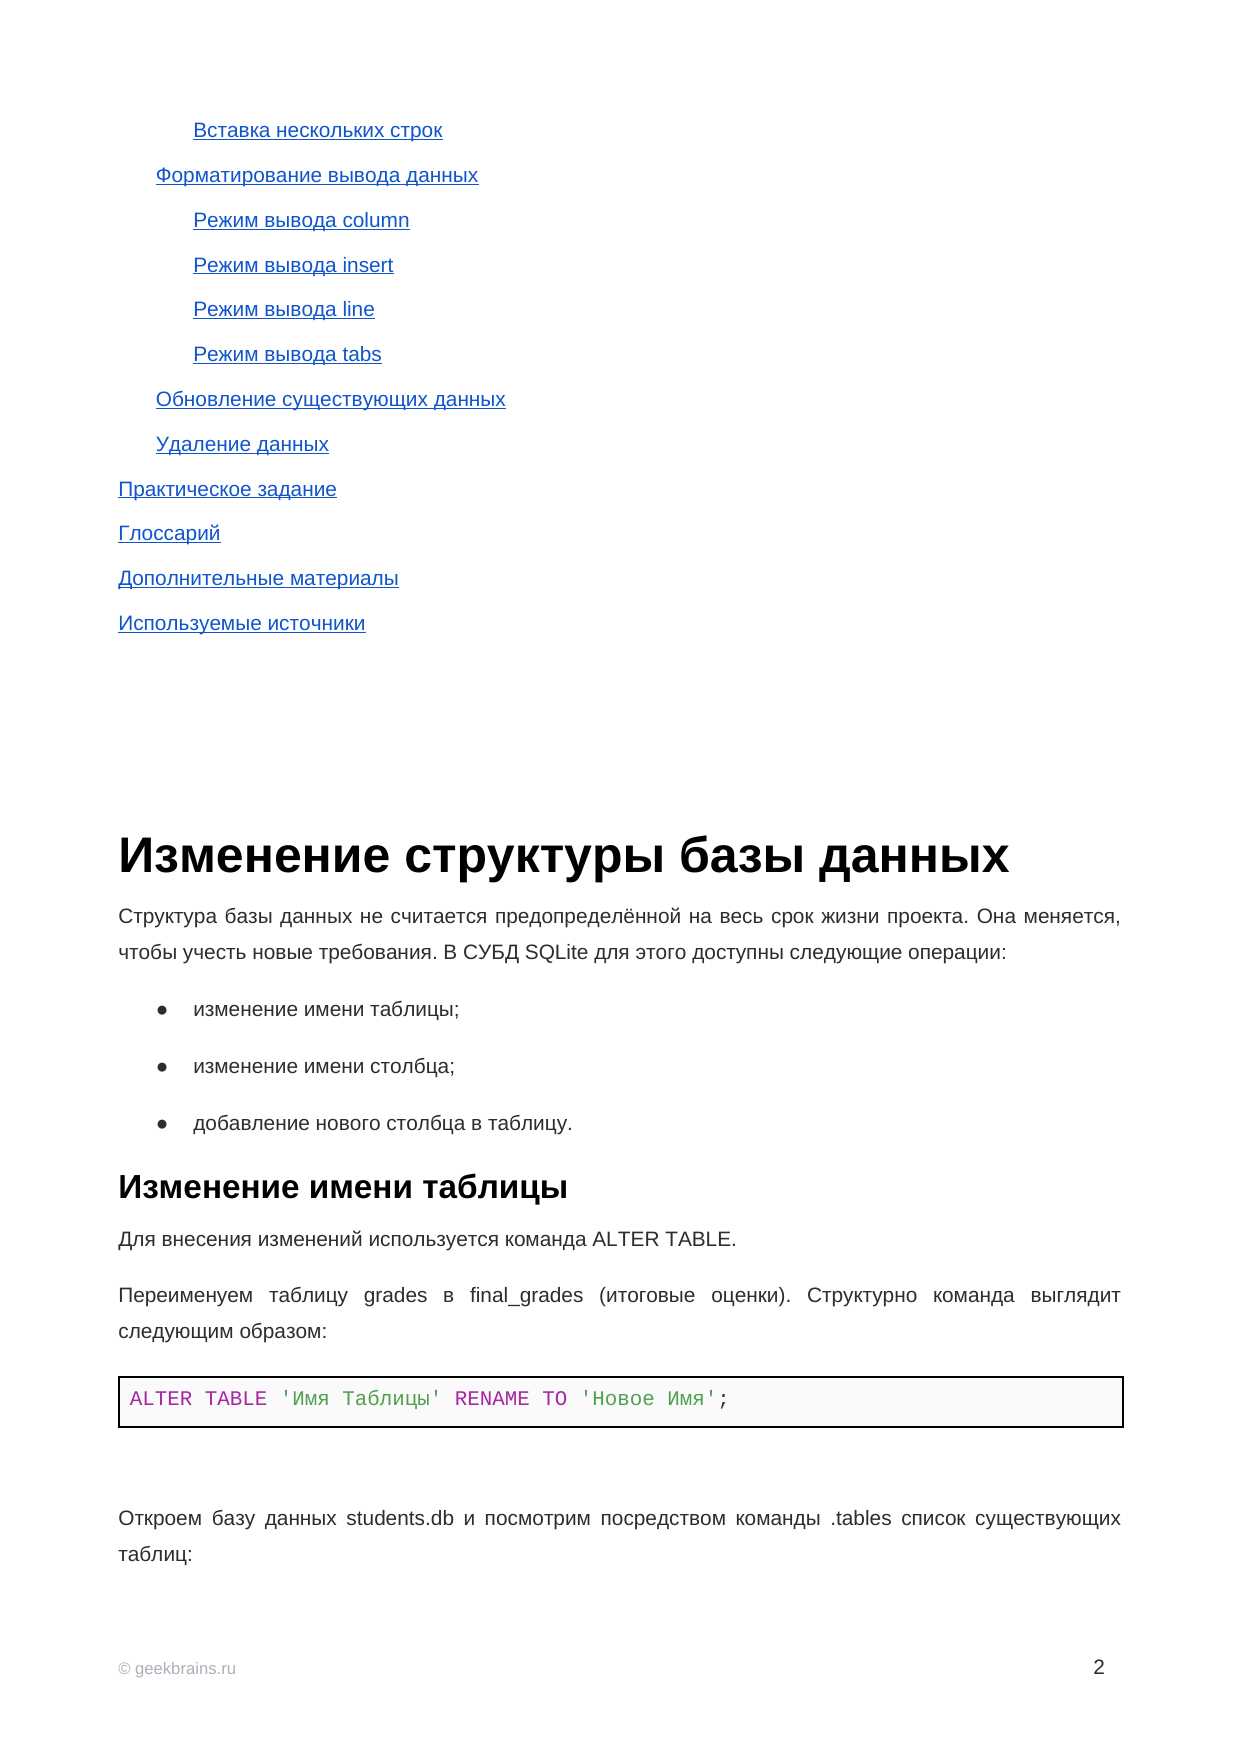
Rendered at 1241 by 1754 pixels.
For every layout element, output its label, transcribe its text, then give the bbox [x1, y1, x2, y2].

table_header ALTER TABLE 'Имя Таблицы' RENAME TO 'Новое Имя'; [120, 1378, 1122, 1426]
list изменение имени столбца; [156, 1054, 1122, 1078]
text Структура базы данных не считается предопределённой на весь срок жизни проекта. Она меняется, чтобы учесть новые требования. В СУБД SQLite для этого доступны следующие операции: [118, 904, 1122, 964]
subtitle Изменение структуры базы данных [118, 826, 1122, 883]
subtitle Изменение имени таблицы [118, 1167, 1122, 1206]
text Для внесения изменений используется команда ALTER TABLE. [118, 1226, 1122, 1250]
list изменение имени таблицы; [156, 997, 1122, 1021]
list добавление нового столбца в таблицу. [156, 1110, 1122, 1134]
text Откроем базу данных students.db и посмотрим посредством команды .tables список существующих таблиц: [118, 1506, 1122, 1566]
text Переименуем таблицу grades в final_grades (итоговые оценки). Структурно команда выглядит следующим образом: [118, 1283, 1122, 1343]
